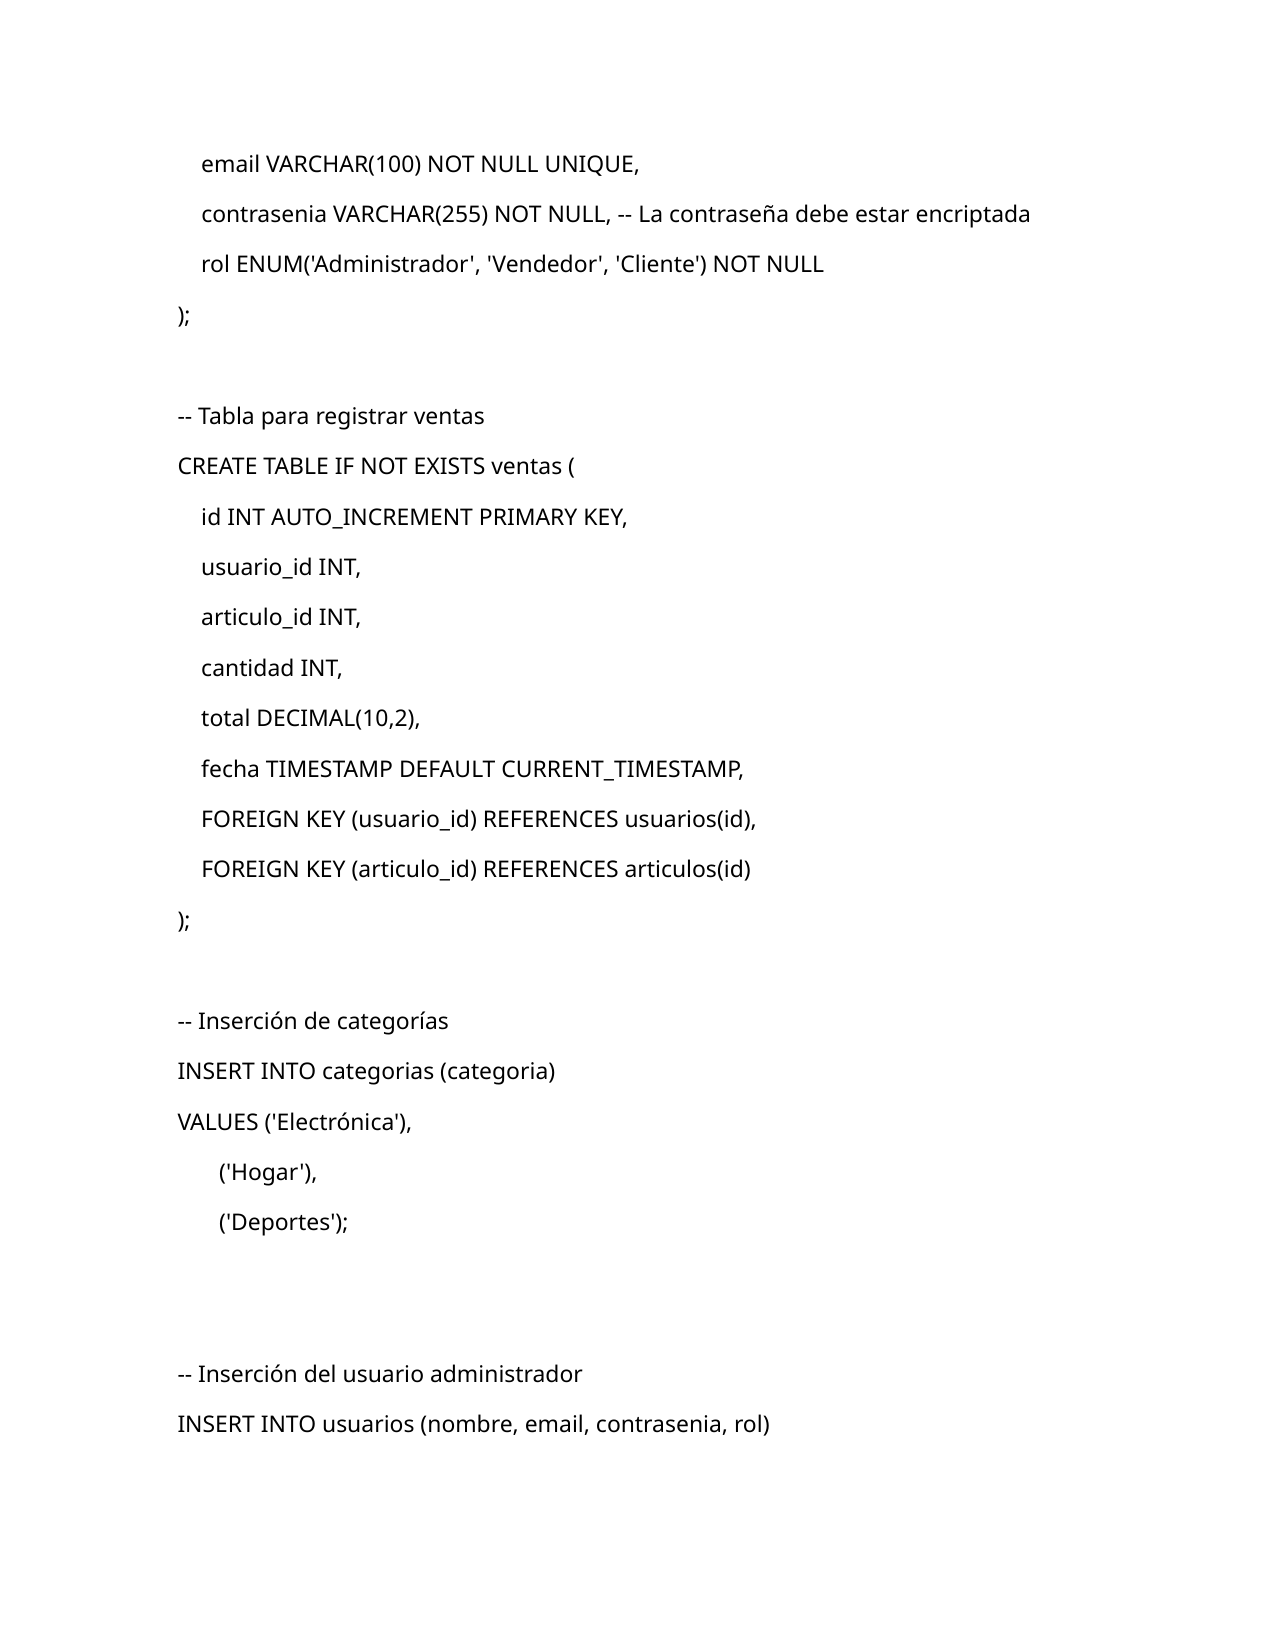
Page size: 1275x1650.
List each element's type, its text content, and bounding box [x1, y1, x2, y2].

text FOREIGN KEY (articulo_id) REFERENCES articulos(id) [177, 853, 1098, 885]
text ('Hogar'), [177, 1156, 1098, 1187]
text ('Deportes'); [177, 1206, 1098, 1238]
text id INT AUTO_INCREMENT PRIMARY KEY, [177, 501, 1098, 532]
text contrasenia VARCHAR(255) NOT NULL, -- La contraseña debe estar encriptada [177, 198, 1098, 229]
text -- Inserción de categorías [177, 1005, 1098, 1036]
text ); [177, 904, 1098, 935]
text articulo_id INT, [177, 601, 1098, 633]
text CREATE TABLE IF NOT EXISTS ventas ( [177, 450, 1098, 481]
text INSERT INTO categorias (categoria) [177, 1055, 1098, 1086]
text ); [177, 299, 1098, 330]
text FOREIGN KEY (usuario_id) REFERENCES usuarios(id), [177, 803, 1098, 834]
text VALUES ('Electrónica'), [177, 1106, 1098, 1137]
text -- Tabla para registrar ventas [177, 400, 1098, 431]
text INSERT INTO usuarios (nombre, email, contrasenia, rol) [177, 1408, 1098, 1439]
text cantidad INT, [177, 652, 1098, 683]
text fecha TIMESTAMP DEFAULT CURRENT_TIMESTAMP, [177, 753, 1098, 784]
text rol ENUM('Administrador', 'Vendedor', 'Cliente') NOT NULL [177, 248, 1098, 280]
text total DECIMAL(10,2), [177, 702, 1098, 733]
text email VARCHAR(100) NOT NULL UNIQUE, [177, 148, 1098, 179]
text -- Inserción del usuario administrador [177, 1358, 1098, 1389]
text usuario_id INT, [177, 551, 1098, 582]
